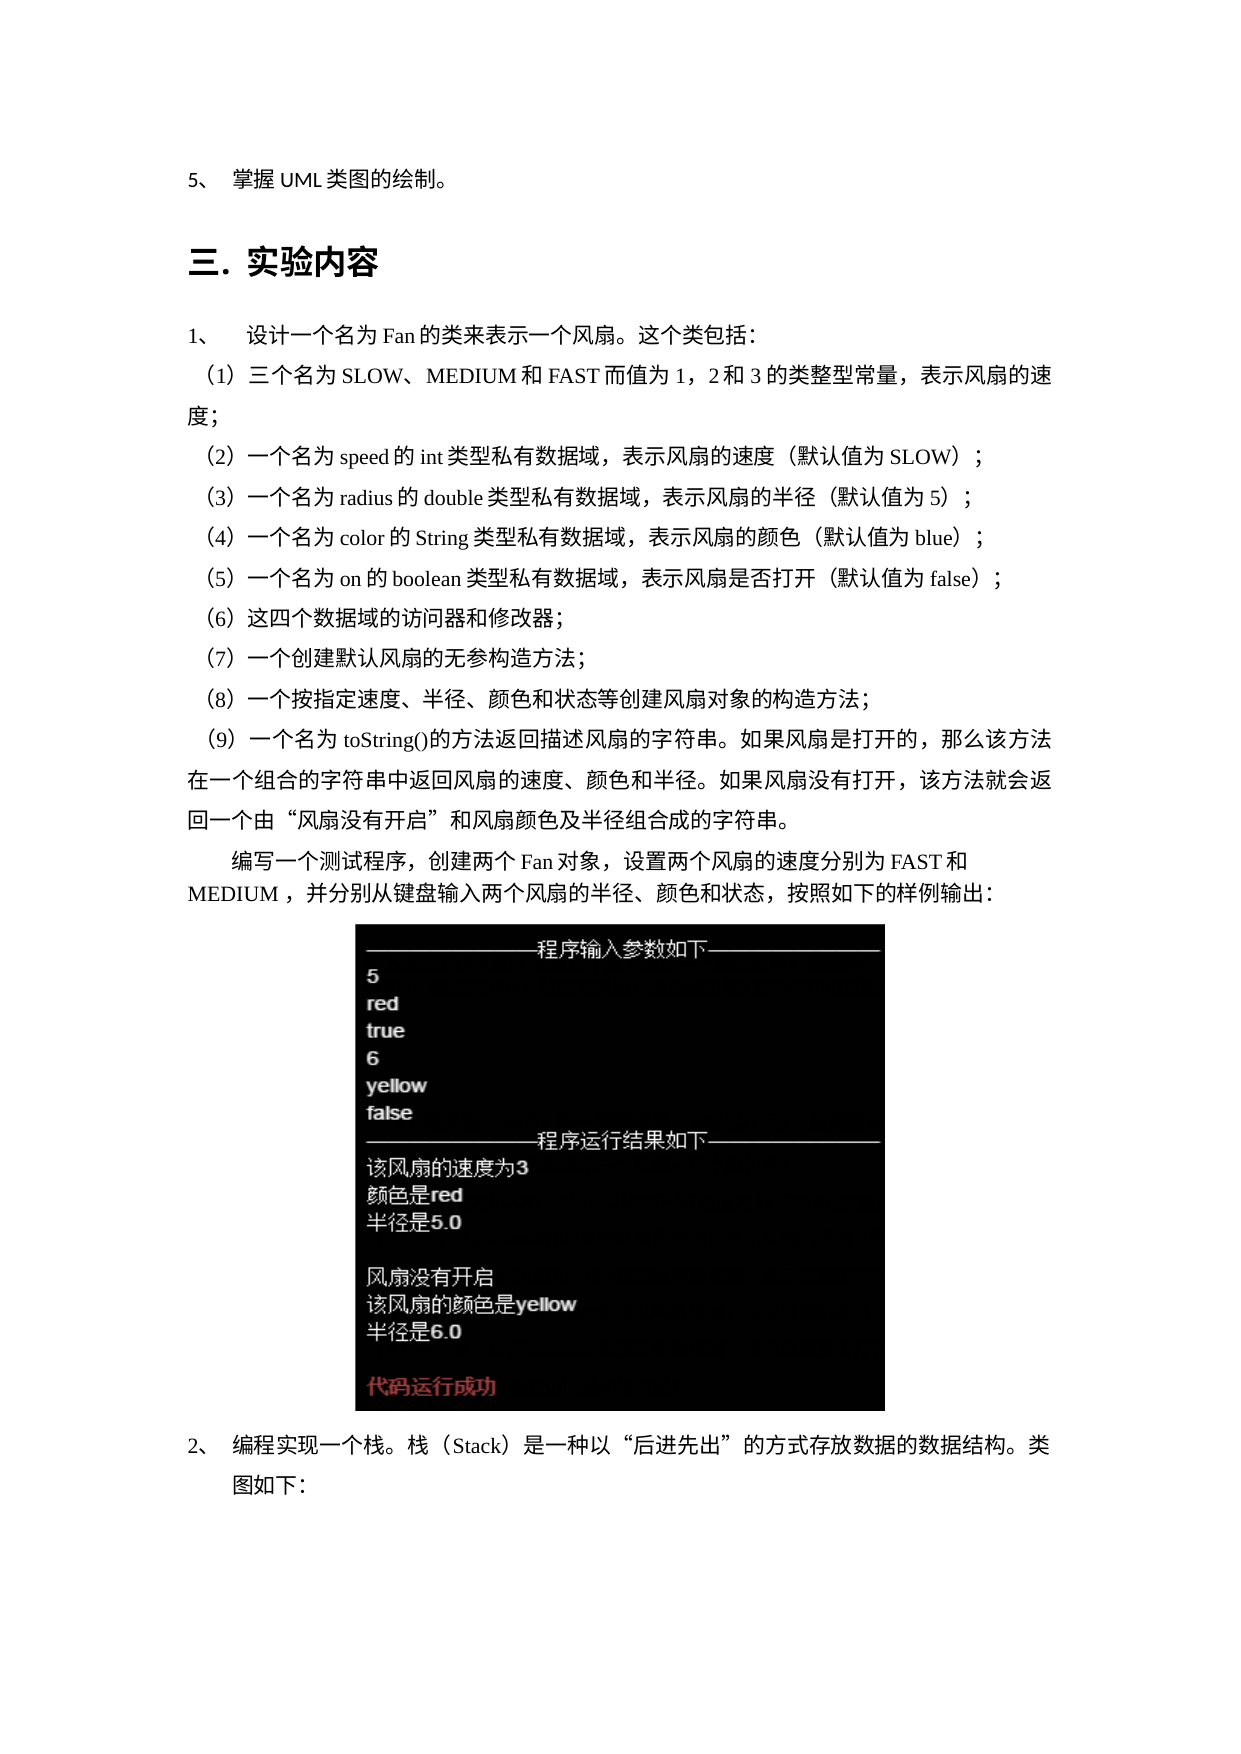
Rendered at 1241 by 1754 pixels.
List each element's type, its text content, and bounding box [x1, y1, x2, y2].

text （1）三个名为SLOW、MEDIUM和FAST而值为1，2和3的类整型常量，表示风扇的速度； [187, 358, 1053, 431]
text （9）一个名为toString()的方法返回描述风扇的字符串。如果风扇是打开的，那么该方法在一个组合的字符串中返回风扇的速度、颜色和半径。如果风扇没有打开，该方法就会返回一个由“风扇没有开启”和风扇颜色及半径组合成的字符串。 [187, 722, 1053, 836]
text （8）一个按指定速度、半径、颜色和状态等创建风扇对象的构造方法； [187, 681, 1053, 714]
text 编写一个测试程序，创建两个Fan对象，设置两个风扇的速度分别为FAST和MEDIUM ，并分别从键盘输入两个风扇的半径、颜色和状态，按照如下的样例输出： [187, 843, 1053, 908]
text （7）一个创建默认风扇的无参构造方法； [187, 641, 1053, 673]
list 设计一个名为Fan的类来表示一个风扇。这个类包括： [187, 317, 1053, 350]
list 掌握UML类图的绘制。 [187, 162, 1053, 194]
text （4）一个名为color的String类型私有数据域，表示风扇的颜色（默认值为blue）； [187, 520, 1053, 552]
text （6）这四个数据域的访问器和修改器； [187, 601, 1053, 633]
text （2）一个名为speed的int类型私有数据域，表示风扇的速度（默认值为SLOW）； [187, 439, 1053, 471]
list 编程实现一个栈。栈（Stack）是一种以“后进先出”的方式存放数据的数据结构。类图如下： [187, 1427, 1053, 1500]
text （5）一个名为on的boolean类型私有数据域，表示风扇是否打开（默认值为false）； [187, 560, 1053, 593]
text （3）一个名为radius的double类型私有数据域，表示风扇的半径（默认值为5）； [187, 479, 1053, 512]
subtitle 实验内容 [187, 227, 1053, 292]
picture [355, 924, 885, 1411]
